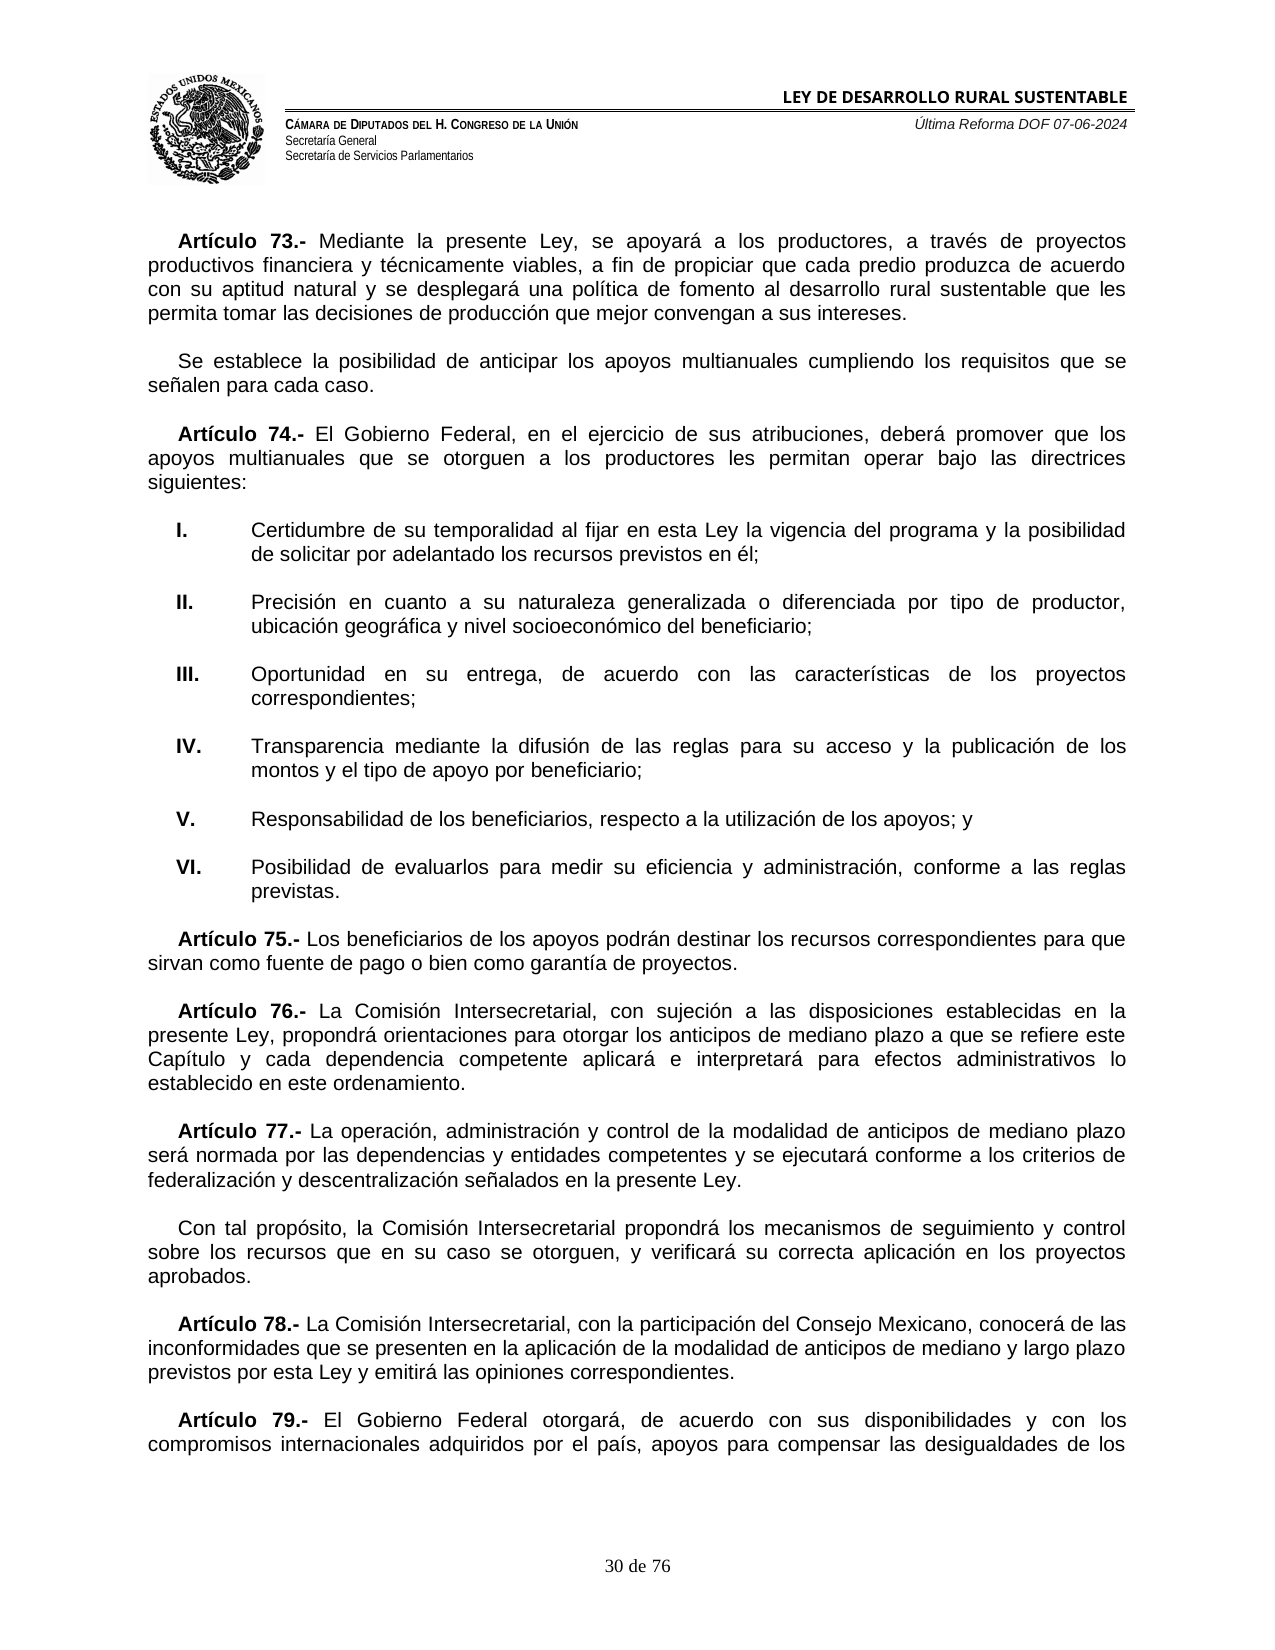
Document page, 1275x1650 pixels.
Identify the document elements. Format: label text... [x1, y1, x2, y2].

text IV. Transparencia mediante la difusión de las reglas para su acceso y la publicación de los montos y el tipo de apoyo por beneficiario; [176, 734, 1127, 782]
text III. Oportunidad en su entrega, de acuerdo con las características de los proyectos correspondientes; [176, 662, 1127, 710]
text Artículo 75.- Los beneficiarios de los apoyos podrán destinar los recursos correspondientes para que sirvan como fuente de pago o bien como garantía de proyectos. [148, 927, 1127, 975]
text Artículo 76.- La Comisión Intersecretarial, con sujeción a las disposiciones establecidas en la presente Ley, propondrá orientaciones para otorgar los anticipos de mediano plazo a que se refiere este Capítulo y cada dependencia competente aplicará e interpretará para efectos administrativos lo establecido en este ordenamiento. [148, 999, 1127, 1095]
text Artículo 77.- La operación, administración y control de la modalidad de anticipos de mediano plazo será normada por las dependencias y entidades competentes y se ejecutará conforme a los criterios de federalización y descentralización señalados en la presente Ley. [148, 1119, 1127, 1192]
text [148, 1408, 1127, 1456]
text Artículo 73.- Mediante la presente Ley, se apoyará a los productores, a través de proyectos productivos financiera y técnicamente viables, a fin de propiciar que cada predio produzca de acuerdo con su aptitud natural y se desplegará una política de fomento al desarrollo rural sustentable que les permita tomar las decisiones de producción que mejor convengan a sus intereses. [148, 229, 1127, 325]
text VI. Posibilidad de evaluarlos para medir su eficiencia y administración, conforme a las reglas previstas. [176, 855, 1127, 903]
text II. Precisión en cuanto a su naturaleza generalizada o diferenciada por tipo de productor, ubicación geográfica y nivel socioeconómico del beneficiario; [176, 590, 1127, 638]
text Artículo 74.- El Gobierno Federal, en el ejercicio de sus atribuciones, deberá promover que los apoyos multianuales que se otorguen a los productores les permitan operar bajo las directrices siguientes: [148, 422, 1127, 494]
text Se establece la posibilidad de anticipar los apoyos multianuales cumpliendo los requisitos que se señalen para cada caso. [148, 349, 1127, 397]
text Artículo 78.- La Comisión Intersecretarial, con la participación del Consejo Mexicano, conocerá de las inconformidades que se presenten en la aplicación de la modalidad de anticipos de mediano y largo plazo previstos por esta Ley y emitirá las opiniones correspondientes. [148, 1312, 1127, 1384]
text V. Responsabilidad de los beneficiarios, respecto a la utilización de los apoyos; y [176, 807, 1127, 831]
text I. Certidumbre de su temporalidad al fijar en esta Ley la vigencia del programa y la posibilidad de solicitar por adelantado los recursos previstos en él; [176, 518, 1127, 566]
text Con tal propósito, la Comisión Intersecretarial propondrá los mecanismos de seguimiento y control sobre los recursos que en su caso se otorguen, y verificará su correcta aplicación en los proyectos aprobados. [148, 1216, 1127, 1288]
